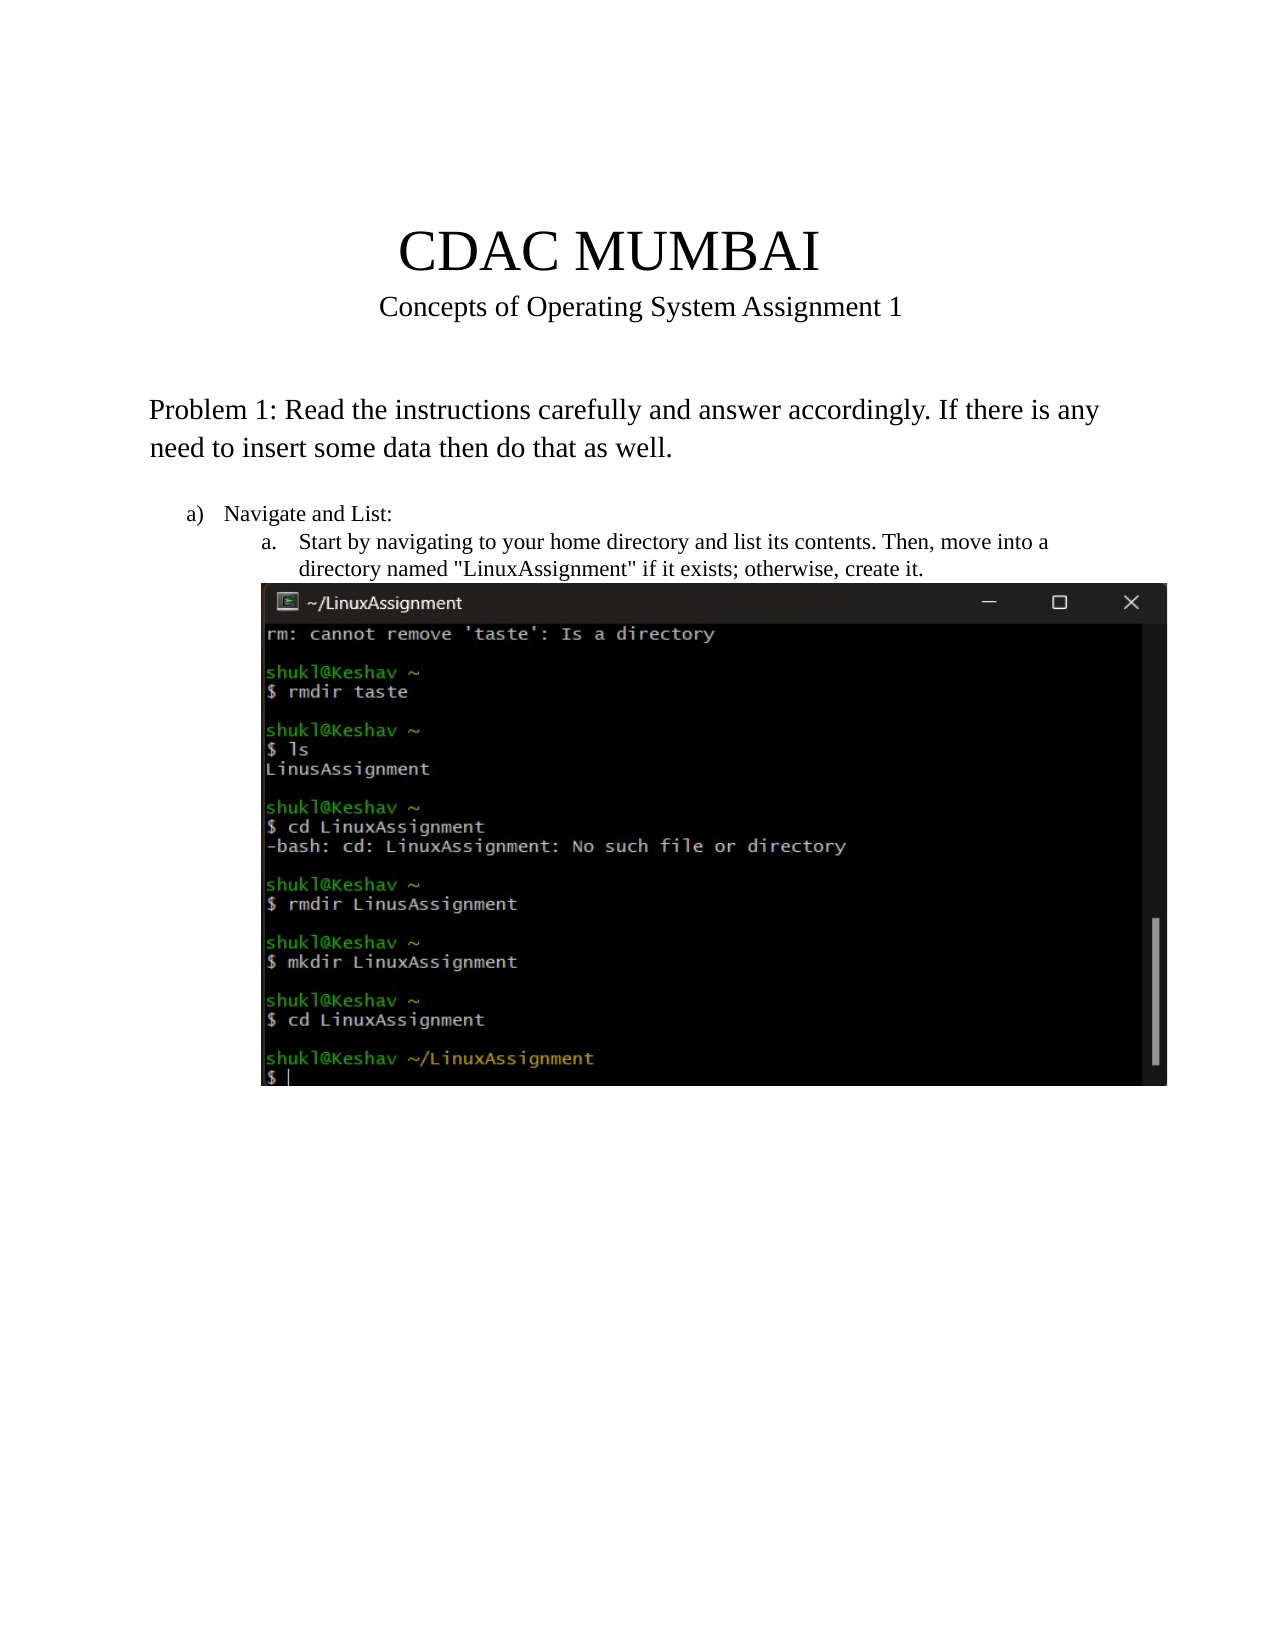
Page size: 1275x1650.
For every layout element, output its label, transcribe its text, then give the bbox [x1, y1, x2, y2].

list Navigate and List: [186, 500, 1119, 526]
text CDAC MUMBAI [150, 216, 1119, 283]
list Start by navigating to your home directory and list its contents. Then, move into a directory named "LinuxAssignment" if it exists; otherwise, create it. [261, 528, 1119, 582]
picture [261, 583, 1168, 1086]
text Concepts of Operating System Assignment 1 [375, 289, 906, 322]
text Problem 1: Read the instructions carefully and answer accordingly. If there is any need to insert some data then do that as well. [148, 392, 1119, 464]
